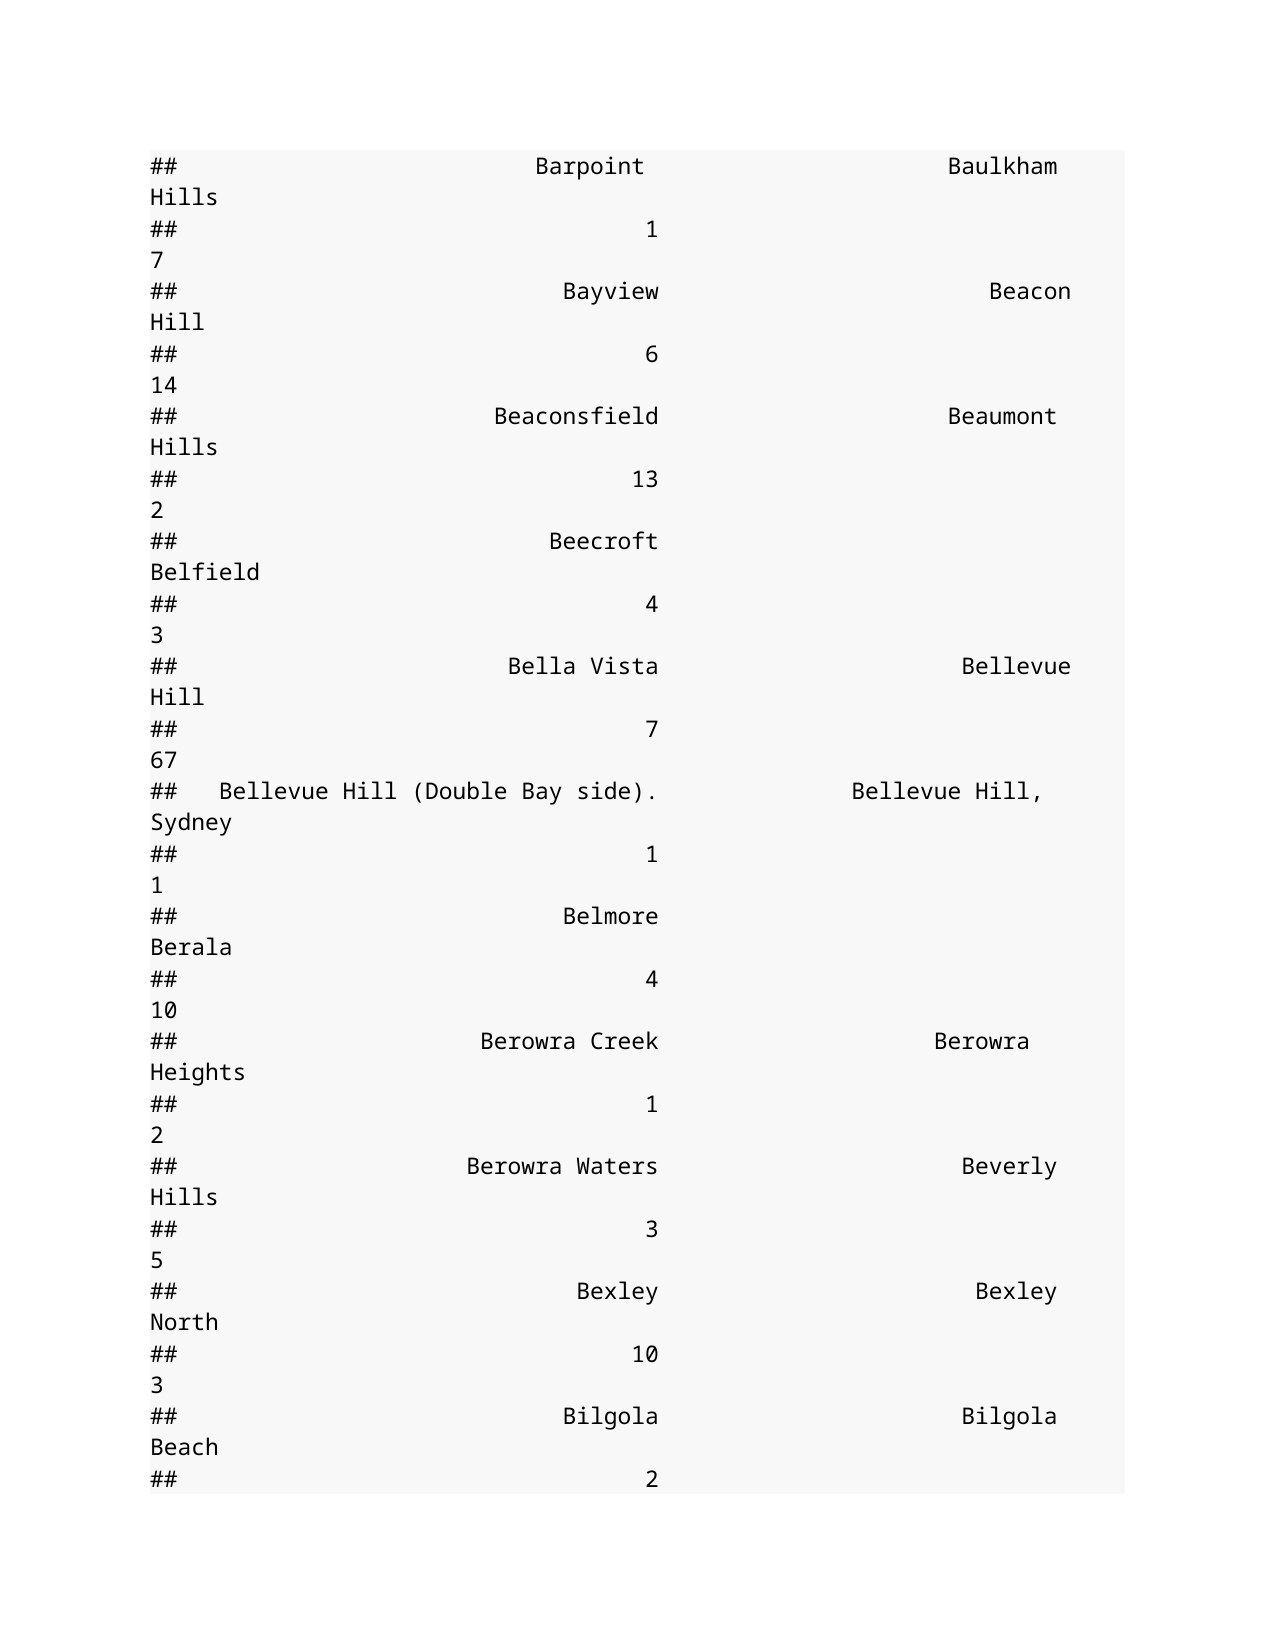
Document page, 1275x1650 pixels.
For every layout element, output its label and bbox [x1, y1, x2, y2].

text [150, 150, 1125, 1494]
